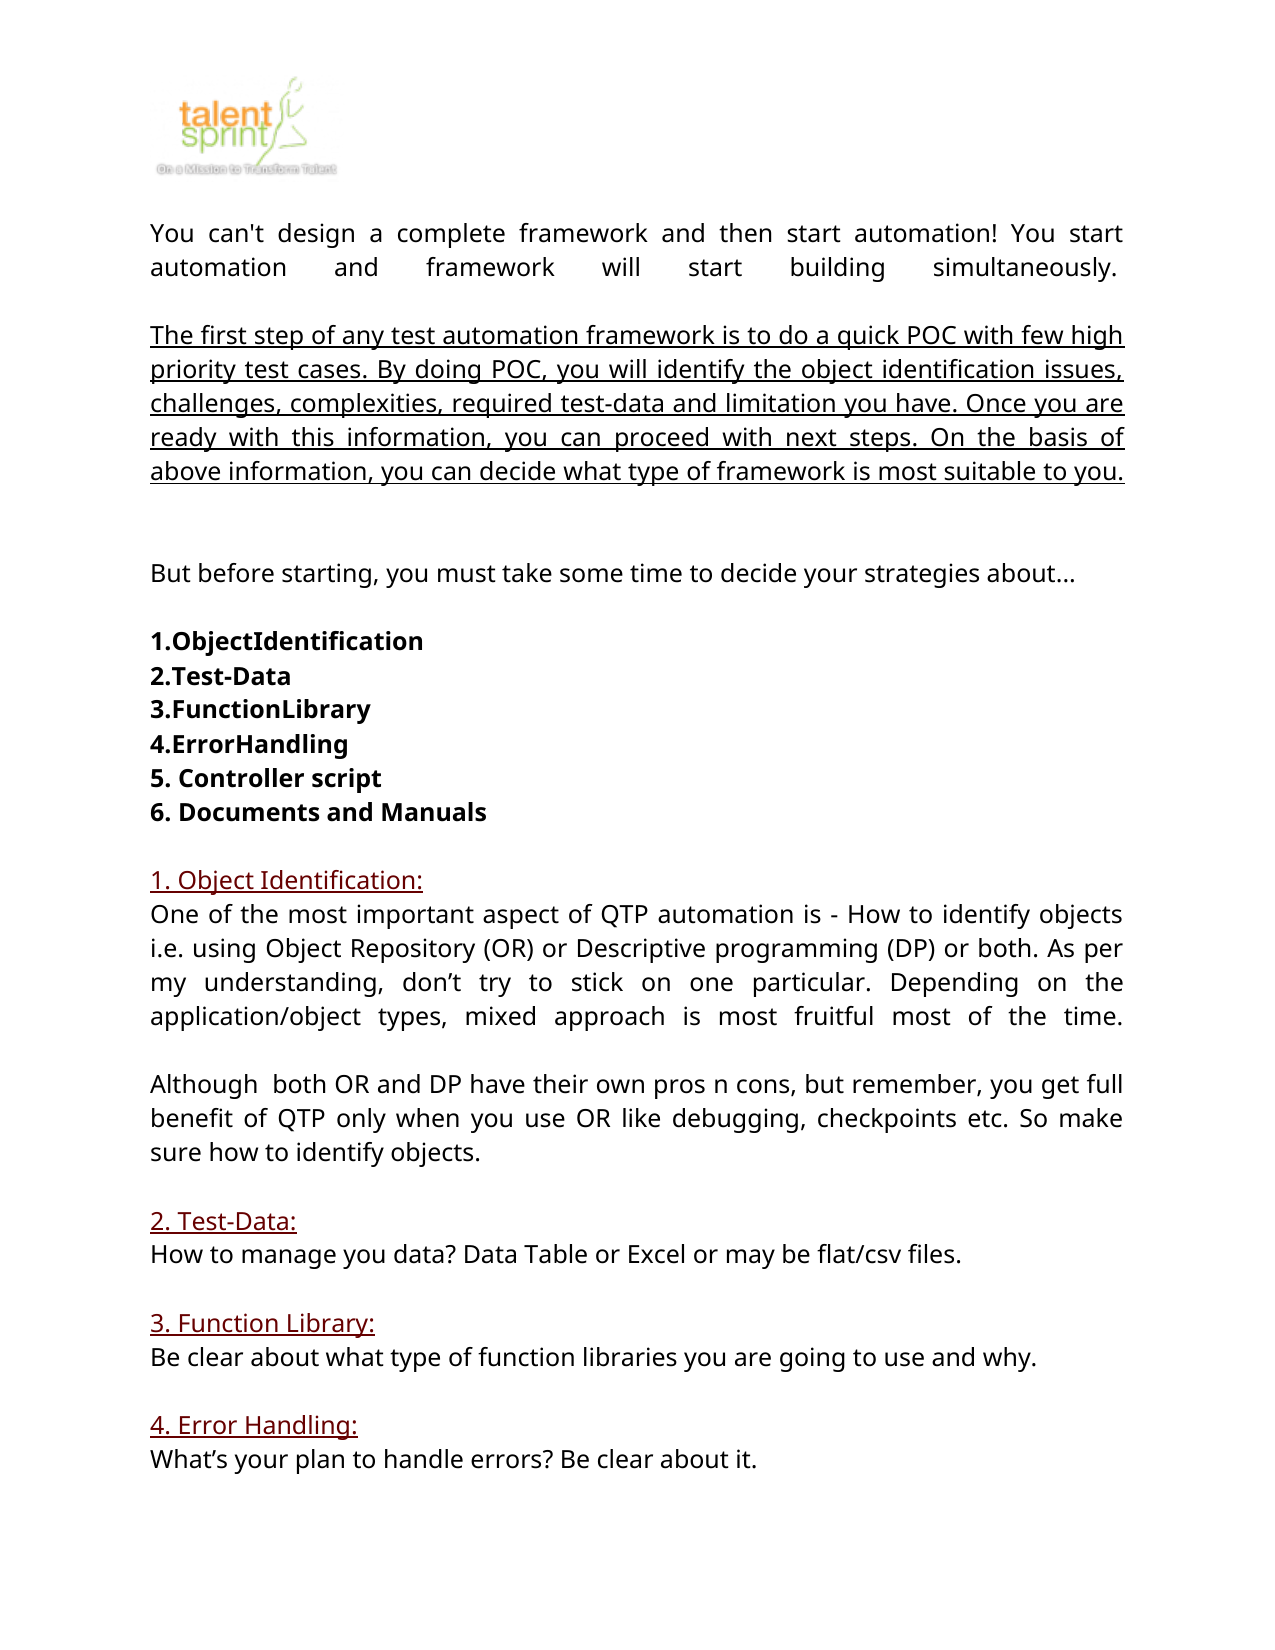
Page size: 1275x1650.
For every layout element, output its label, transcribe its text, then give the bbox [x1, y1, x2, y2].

text You can't design a complete framework and then start automation! You start automation and framework will start building simultaneously. The first step of any test automation framework is to do a quick POC with few high priority test cases. By doing POC, you will identify the object identification issues, challenges, complexities, required test-data and limitation you have. Once you are ready with this information, you can proceed with next steps. On the basis of above information, you can decide what type of framework is most suitable to you. But before starting, you must take some time to decide your strategies about... [150, 484, 1125, 590]
text What’s your plan to handle errors? Be clear about it. [150, 1442, 1125, 1476]
text Be clear about what type of function libraries you are going to use and why. [150, 1339, 1125, 1373]
text One of the most important aspect of QTP automation is - How to identify objects i.e. using Object Repository (OR) or Descriptive programming (DP) or both. As per my understanding, don’t try to stick on one particular. Depending on the application/object types, mixed approach is most fruitful most of the time. Although both OR and DP have their own pros n cons, but remember, you get full benefit of QTP only when you use OR like debugging, checkpoints etc. So make sure how to identify objects. [150, 897, 1125, 1169]
text 3. Function Library: [150, 1305, 1125, 1339]
text 1. Object Identification: [150, 862, 1125, 897]
text 1.ObjectIdentification 2.Test-Data 3.FunctionLibrary 4.ErrorHandling 5. Controller script [150, 624, 1125, 794]
text You can't design a complete framework and then start automation! You start automation and framework will start building simultaneously. The first step of any test automation framework is to do a quick POC with few high priority test cases. By doing POC, you will identify the object identification issues, challenges, complexities, required test-data and limitation you have. Once you are ready with this information, you can proceed with next steps. On the basis of above information, you can decide what type of framework is most suitable to you. But before starting, you must take some time to decide your strategies about... [150, 348, 1125, 414]
picture [150, 75, 346, 182]
text How to manage you data? Data Table or Excel or may be flat/csv files. [150, 1237, 1125, 1271]
text 4. Error Handling: [150, 1407, 1125, 1442]
text 6. Documents and Manuals [150, 794, 1125, 828]
text You can't design a complete framework and then start automation! You start automation and framework will start building simultaneously. The first step of any test automation framework is to do a quick POC with few high priority test cases. By doing POC, you will identify the object identification issues, challenges, complexities, required test-data and limitation you have. Once you are ready with this information, you can proceed with next steps. On the basis of above information, you can decide what type of framework is most suitable to you. But before starting, you must take some time to decide your strategies about... [150, 215, 1125, 346]
text 2. Test-Data: [150, 1203, 1125, 1237]
